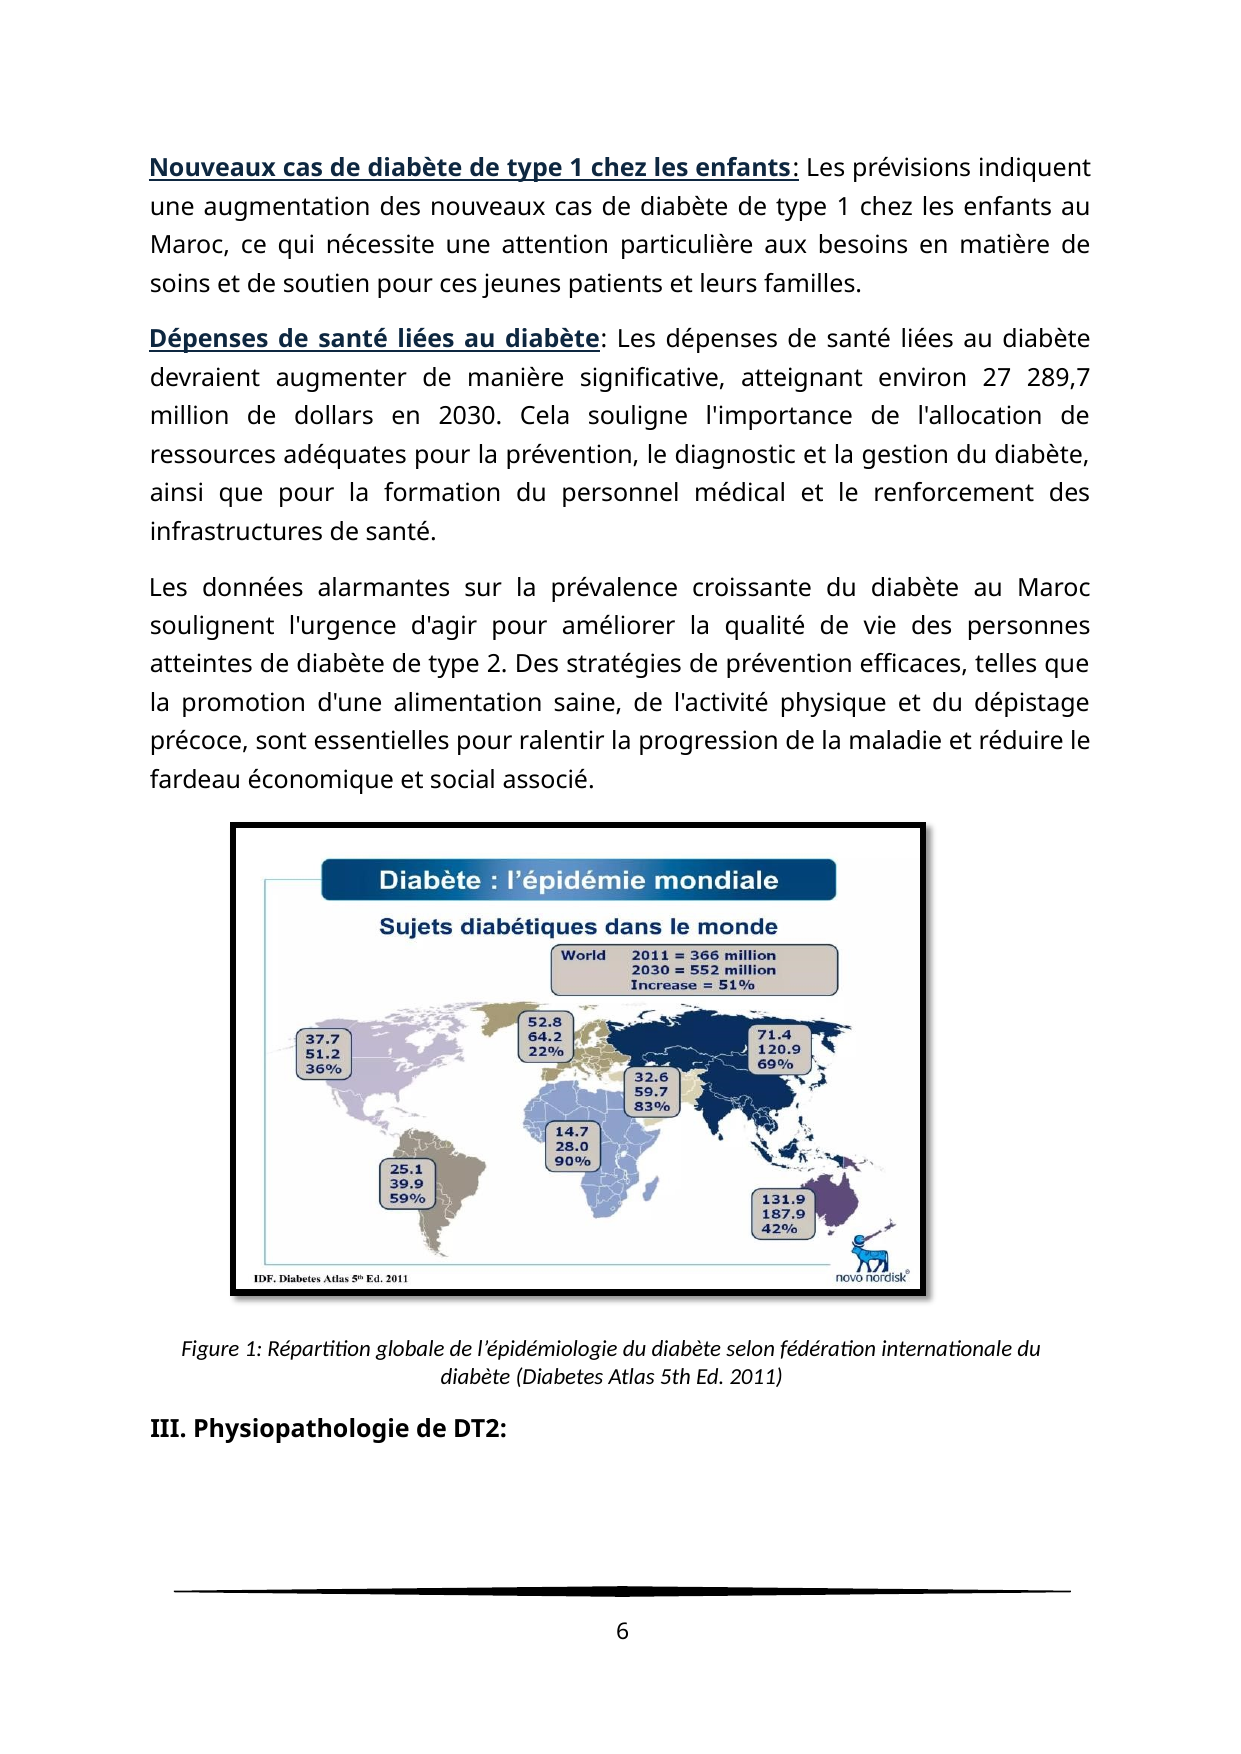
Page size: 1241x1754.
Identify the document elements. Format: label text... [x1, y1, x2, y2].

text III. Physiopathologie de DT2: [150, 1411, 1095, 1445]
text Les données alarmantes sur la prévalence croissante du diabète au Maroc soulignent l'urgence d'agir pour améliorer la qualité de vie des personnes atteintes de diabète de type 2. Des stratégies de prévention efficaces, telles que la promotion d'une alimentation saine, de l'activité physique et du dépistage précoce, sont essentielles pour ralentir la progression de la maladie et réduire le fardeau économique et social associé. [148, 569, 1091, 796]
text Nouveaux cas de diabète de type 1 chez les enfants: Les prévisions indiquent une augmentation des nouveaux cas de diabète de type 1 chez les enfants au Maroc, ce qui nécessite une attention particulière aux besoins en matière de soins et de soutien pour ces jeunes patients et leurs familles. [148, 150, 1091, 299]
text Figure 1: Répartition globale de l’épidémiologie du diabète selon fédération internationale du diabète (Diabetes Atlas 5th Ed. 2011) [150, 1334, 1075, 1390]
text Dépenses de santé liées au diabète: Les dépenses de santé liées au diabète devraient augmenter de manière significative, atteignant environ 27 289,7 million de dollars en 2030. Cela souligne l'importance de l'allocation de ressources adéquates pour la prévention, le diagnostic et la gestion du diabète, ainsi que pour la formation du personnel médical et le renforcement des infrastructures de santé. [148, 321, 1091, 547]
picture [225, 817, 940, 1309]
